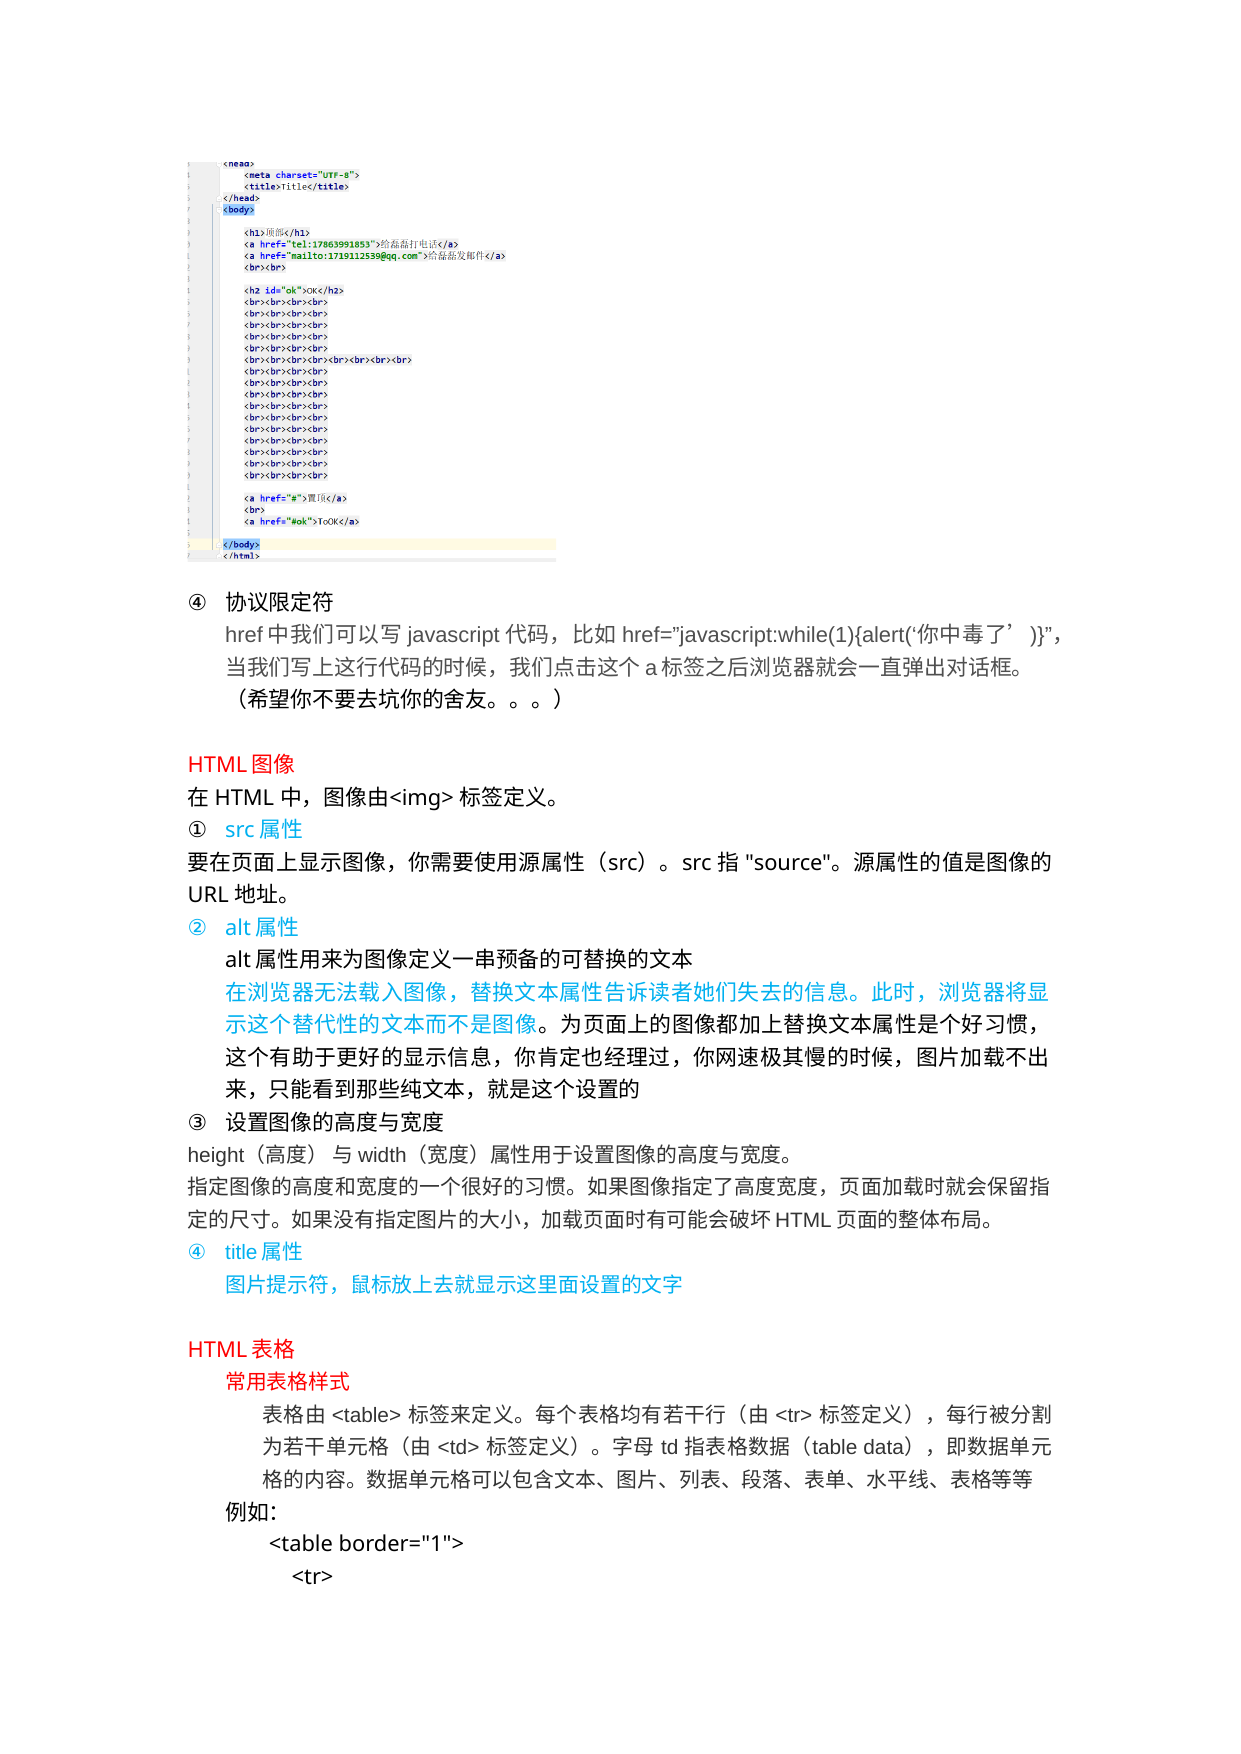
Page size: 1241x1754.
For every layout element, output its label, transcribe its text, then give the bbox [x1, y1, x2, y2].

list alt属性用来为图像定义一串预备的可替换的文本 [225, 942, 1053, 974]
picture [606, 1283, 617, 1291]
picture [189, 919, 205, 935]
list 协议限定符 [187, 584, 1053, 617]
list href中我们可以写javascript代码，比如href=”javascript:while(1){alert(‘你中毒了’)}”，当我们写上这行代码的时候，我们点击这个a标签之后浏览器就会一直弹出对话框。 [225, 617, 1053, 682]
text height（高度） 与 width（宽度）属性用于设置图像的高度与宽度。 [187, 1137, 1053, 1169]
text 在 HTML 中，图像由<img> 标签定义。 [187, 779, 1053, 812]
text 要在页面上显示图像，你需要使用源属性（src）。src 指 "source"。源属性的值是图像的 URL 地址。 [187, 844, 1053, 909]
picture [189, 1244, 204, 1259]
text HTML图像 [187, 747, 1053, 779]
list 表格由 <table> 标签来定义。每个表格均有若干行（由 <tr> 标签定义），每行被分割为若干单元格（由 <td> 标签定义）。字母 td 指表格数据（table data），即数据单元格的内容。数据单元格可以包含文本、图片、列表、段落、表单、水平线、表格等等 [262, 1397, 1053, 1494]
list <table border="1"> [225, 1527, 1053, 1559]
picture [187, 162, 557, 562]
list title属性 [187, 1234, 1053, 1267]
list 图片提示符，鼠标放上去就显示这里面设置的文字 [225, 1267, 1053, 1299]
list 在浏览器无法载入图像，替换文本属性告诉读者她们失去的信息。此时，浏览器将显示这个替代性的文本而不是图像。为页面上的图像都加上替换文本属性是个好习惯，这个有助于更好的显示信息，你肯定也经理过，你网速极其慢的时候，图片加载不出来，只能看到那些纯文本，就是这个设置的 [225, 974, 1053, 1104]
list （希望你不要去坑你的舍友。。。） [225, 682, 1053, 714]
list <tr> [225, 1559, 1053, 1592]
text 指定图像的高度和宽度的一个很好的习惯。如果图像指定了高度宽度，页面加载时就会保留指定的尺寸。如果没有指定图片的大小，加载页面时有可能会破坏HTML页面的整体布局。 [187, 1169, 1053, 1234]
picture [276, 982, 284, 992]
list 例如： [225, 1494, 1053, 1527]
text HTML表格 [187, 1332, 1053, 1364]
list src属性 [187, 812, 1053, 844]
list 设置图像的高度与宽度 [187, 1104, 1053, 1137]
picture [481, 1282, 490, 1290]
picture [967, 982, 975, 992]
list 常用表格样式 [225, 1364, 1053, 1397]
list alt属性 [187, 909, 1053, 942]
